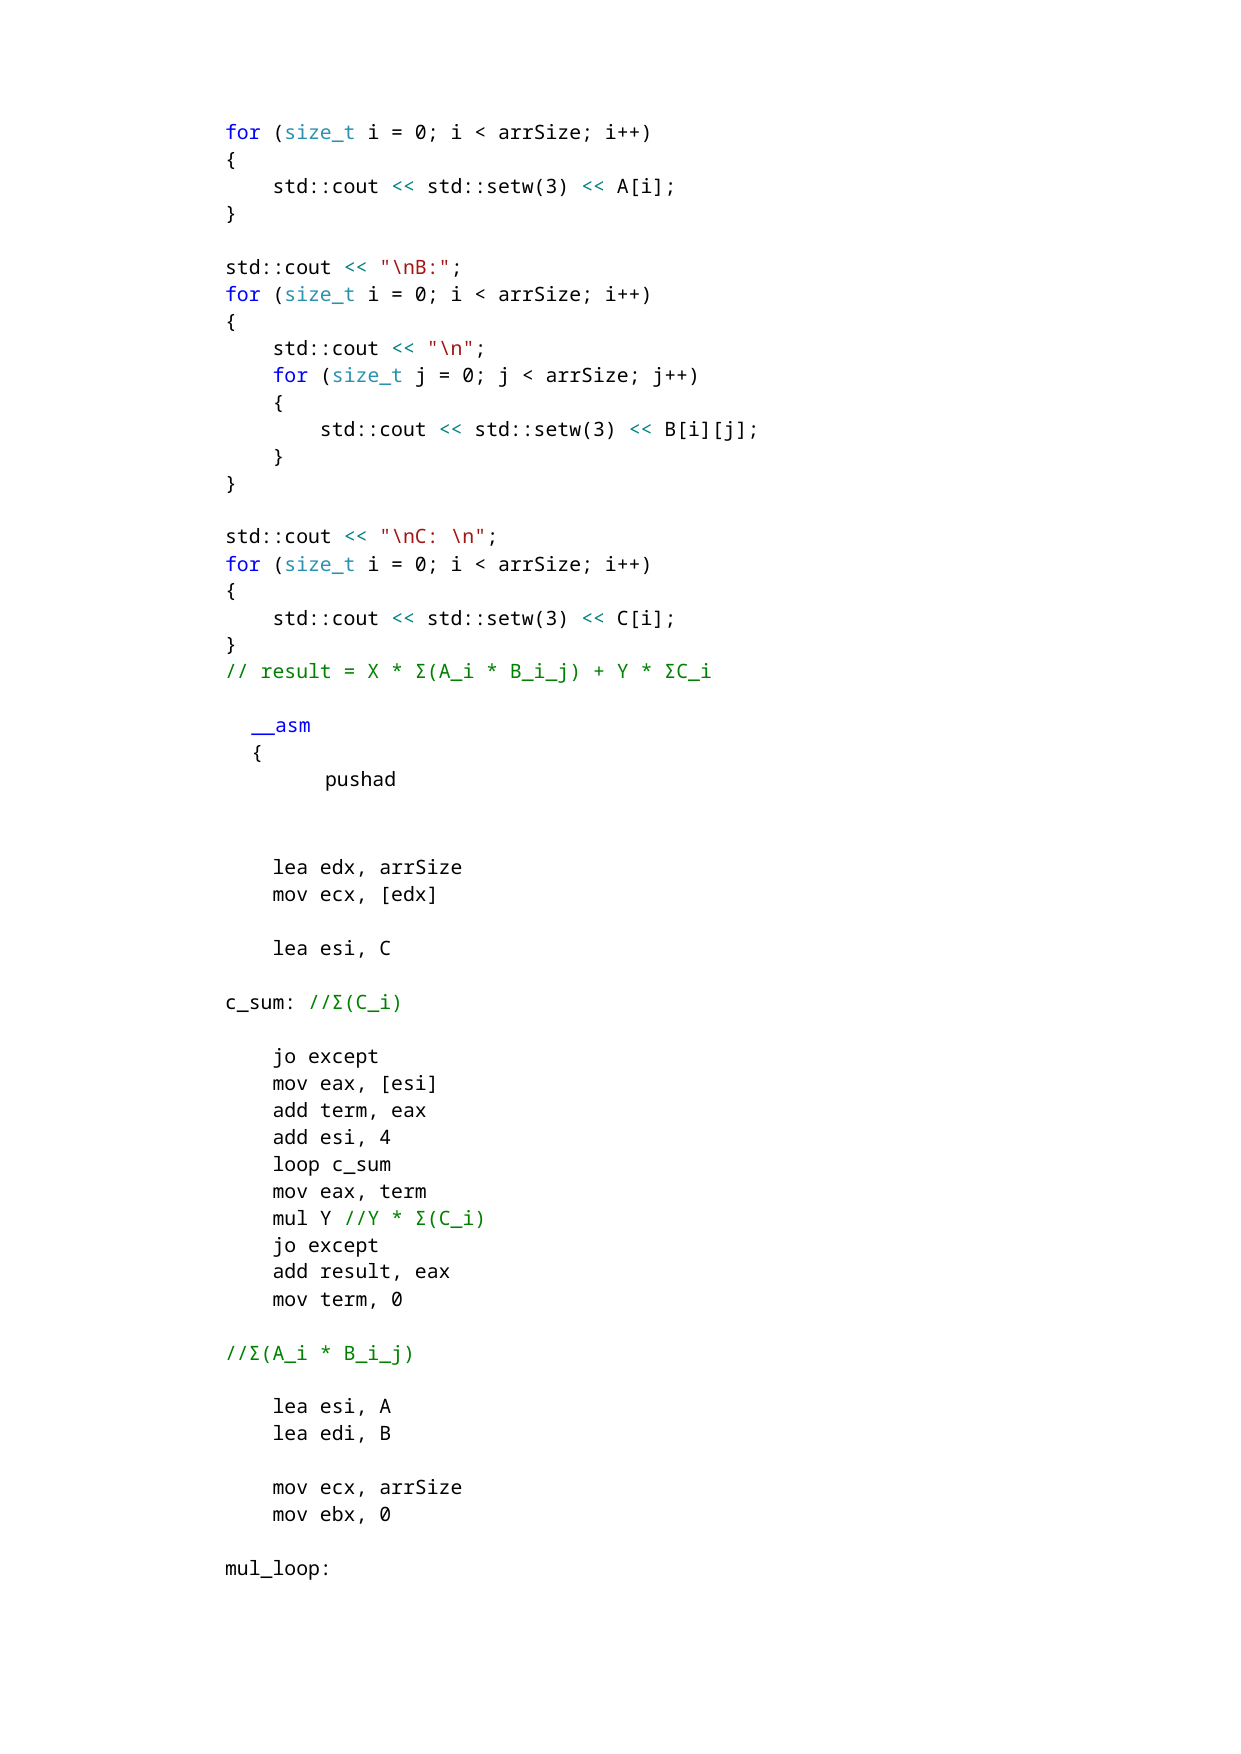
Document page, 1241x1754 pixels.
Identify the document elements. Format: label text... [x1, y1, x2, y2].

text { [177, 577, 1152, 604]
text lea edx, arrSize [177, 853, 1152, 880]
text for (size_t i = 0; i < arrSize; i++) [177, 118, 1152, 145]
text c_sum: //Σ(C_i) [177, 988, 1152, 1015]
text for (size_t i = 0; i < arrSize; i++) [177, 280, 1152, 307]
text std::cout << std::setw(3) << A[i]; [177, 172, 1152, 199]
text } [177, 469, 1152, 496]
text std::cout << std::setw(3) << B[i][j]; [177, 415, 1152, 442]
text { [177, 388, 1152, 415]
text std::cout << "\nC: \n"; [177, 523, 1152, 550]
text mov term, 0 [177, 1285, 1152, 1312]
text __asm [177, 712, 1152, 739]
text add result, eax [177, 1258, 1152, 1285]
text lea edi, B [177, 1420, 1152, 1447]
text std::cout << "\n"; [177, 334, 1152, 361]
text add term, eax [177, 1096, 1152, 1123]
text jo except [177, 1231, 1152, 1258]
text mov eax, term [177, 1177, 1152, 1204]
text mov eax, [esi] [177, 1069, 1152, 1096]
text std::cout << "\nB:"; [177, 253, 1152, 280]
text } [177, 199, 1152, 226]
text mov ecx, arrSize [177, 1474, 1152, 1501]
text lea esi, C [177, 934, 1152, 961]
text // result = X * Σ(A_i * B_i_j) + Y * ΣC_i [177, 658, 1152, 685]
text mul Y //Y * Σ(C_i) [177, 1204, 1152, 1231]
text { [177, 307, 1152, 334]
text jo except [177, 1042, 1152, 1069]
text { [177, 739, 1152, 766]
text std::cout << std::setw(3) << C[i]; [177, 604, 1152, 631]
text pushad [177, 766, 1152, 793]
text } [177, 631, 1152, 658]
text mov ecx, [edx] [177, 880, 1152, 907]
text add esi, 4 [177, 1123, 1152, 1150]
text lea esi, A [177, 1393, 1152, 1420]
text mul_loop: [177, 1554, 1152, 1582]
text for (size_t j = 0; j < arrSize; j++) [177, 361, 1152, 388]
text { [177, 145, 1152, 172]
text loop c_sum [177, 1150, 1152, 1177]
text mov ebx, 0 [177, 1501, 1152, 1528]
text } [177, 442, 1152, 469]
text //Σ(A_i * B_i_j) [177, 1339, 1152, 1366]
text for (size_t i = 0; i < arrSize; i++) [177, 550, 1152, 577]
